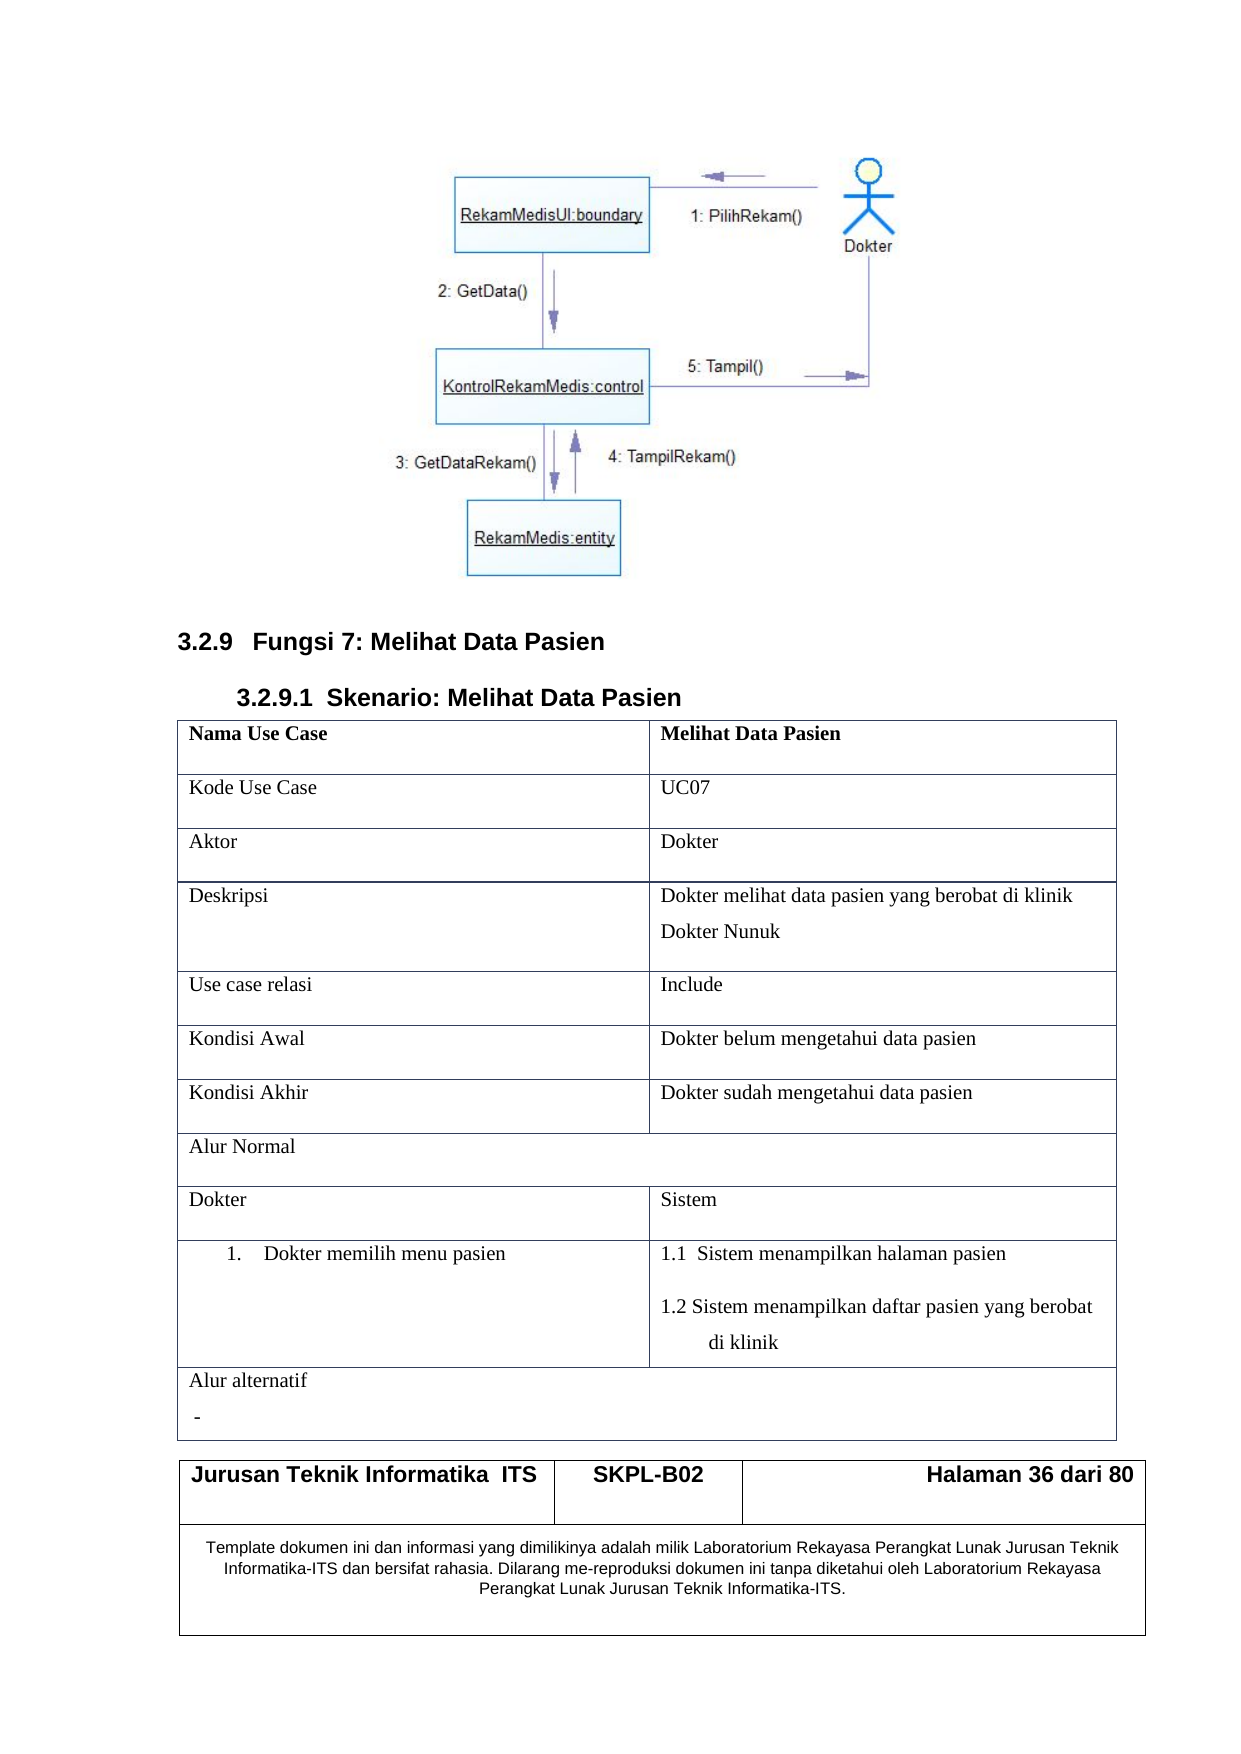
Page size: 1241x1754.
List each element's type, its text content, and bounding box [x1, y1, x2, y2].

table_cell Alur Normal [178, 1134, 1116, 1186]
table_cell Kondisi Awal [178, 1026, 649, 1079]
subtitle Fungsi 7: Melihat Data Pasien [177, 627, 1121, 656]
table_cell Kondisi Akhir [178, 1080, 649, 1132]
table_cell Dokter [178, 1187, 649, 1240]
table_cell Dokter sudah mengetahui data pasien [650, 1080, 1116, 1132]
subtitle Skenario: Melihat Data Pasien [236, 683, 1121, 712]
table_cell UC07 [650, 775, 1116, 828]
table_cell Deskripsi [178, 883, 649, 971]
table_header Melihat Data Pasien [650, 721, 1116, 774]
table_cell Aktor [178, 829, 649, 881]
table_cell Dokter belum mengetahui data pasien [650, 1026, 1116, 1079]
table_header Nama Use Case [178, 721, 649, 774]
table_cell Alur alternatif - [178, 1368, 1116, 1440]
table_cell Kode Use Case [178, 775, 649, 828]
table_cell Sistem [650, 1187, 1116, 1240]
table_cell Use case relasi [178, 972, 649, 1025]
table_cell Dokter memilih menu pasien [178, 1241, 649, 1367]
picture [378, 118, 921, 600]
table_cell Dokter melihat data pasien yang berobat di klinik Dokter Nunuk [650, 883, 1116, 971]
table_cell Dokter [650, 829, 1116, 881]
table_cell 1.1 Sistem menampilkan halaman pasien 1.2 Sistem menampilkan daftar pasien yang berobat di klinik [650, 1241, 1116, 1367]
table_cell Include [650, 972, 1116, 1025]
